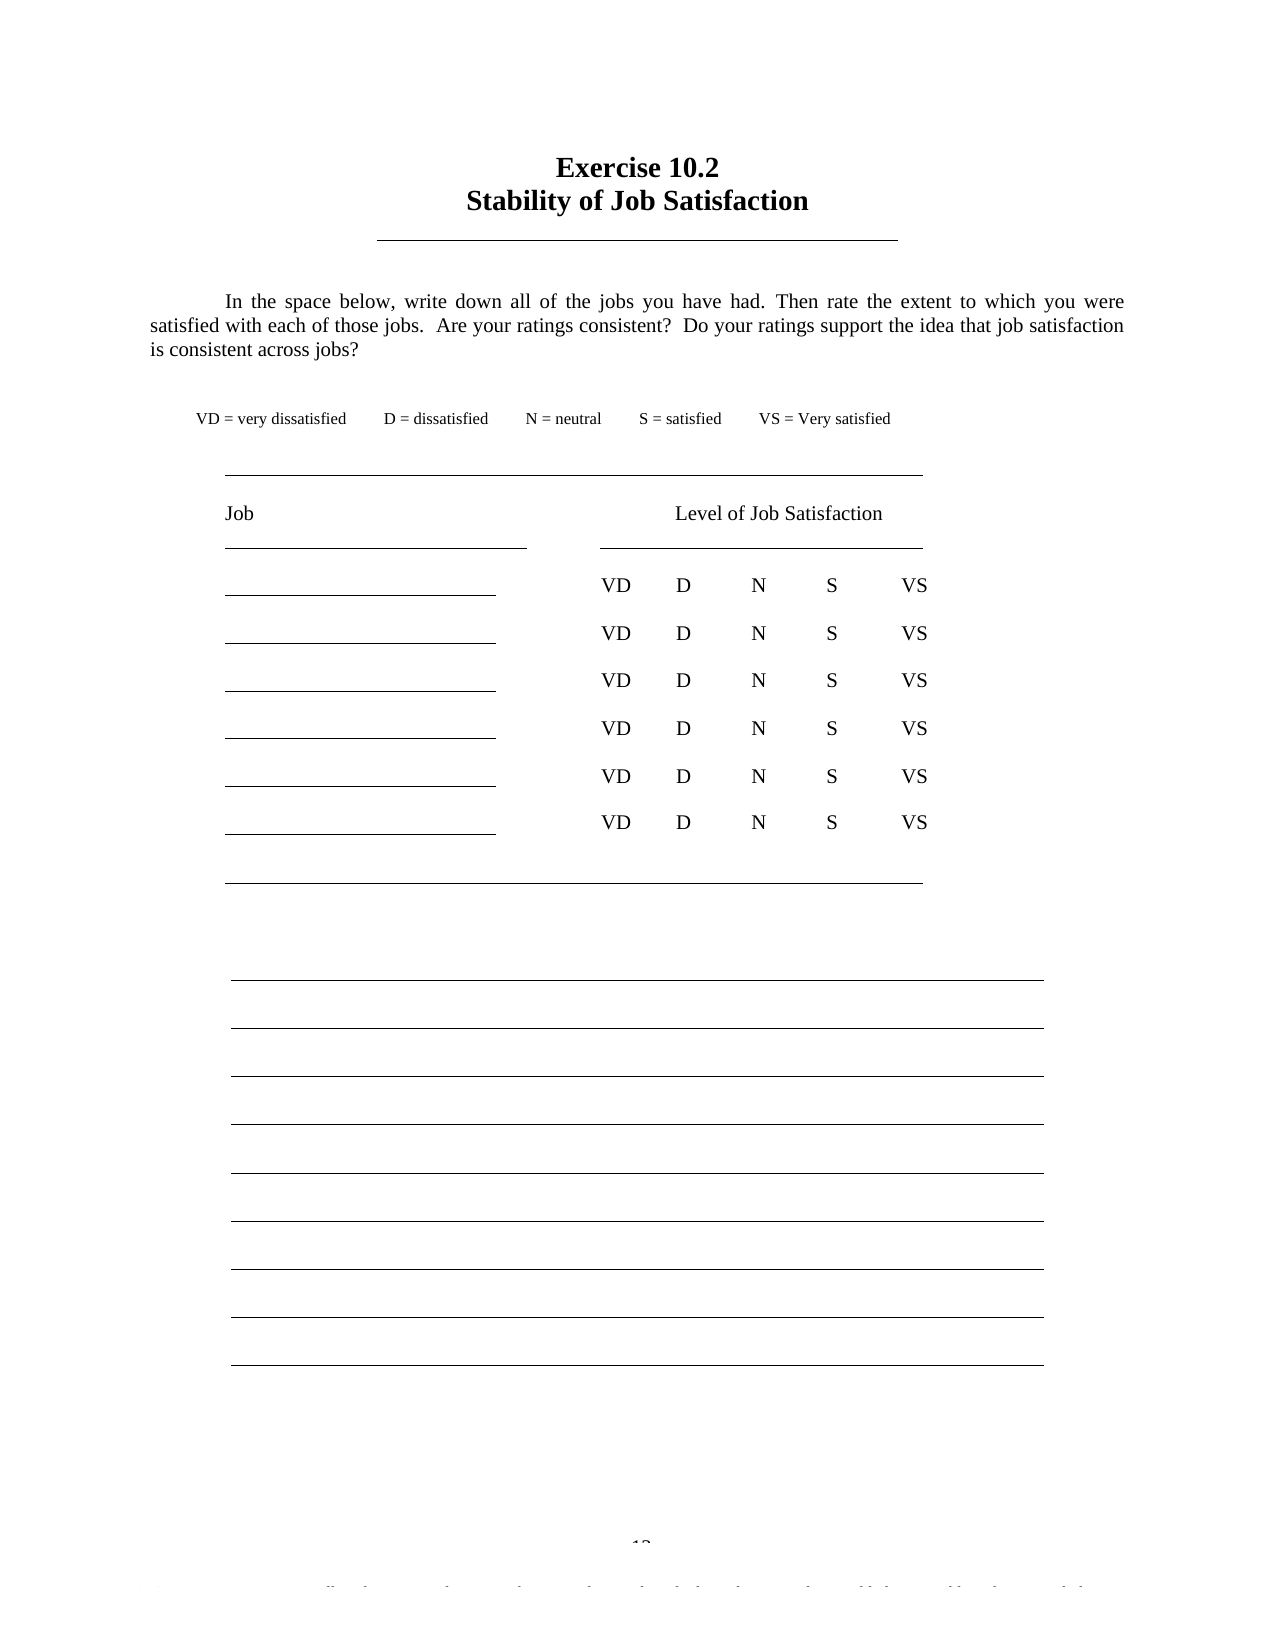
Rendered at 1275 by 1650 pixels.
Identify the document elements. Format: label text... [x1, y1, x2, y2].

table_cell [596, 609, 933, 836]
text In the space below, write down all of the jobs you have had. Then rate the extent to which you were satisfied with each of those jobs. Are your ratings consistent? Do your ratings support the idea that job satisfaction is consistent across jobs? [150, 289, 1125, 361]
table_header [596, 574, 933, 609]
text Job Level of Job Satisfaction [225, 500, 1148, 524]
text VD = very dissatisfied D = dissatisfied N = neutral S = satisfied VS = Very satisfied [196, 409, 1148, 428]
subtitle Exercise 10.2 Stability of Job Satisfaction [466, 150, 810, 217]
